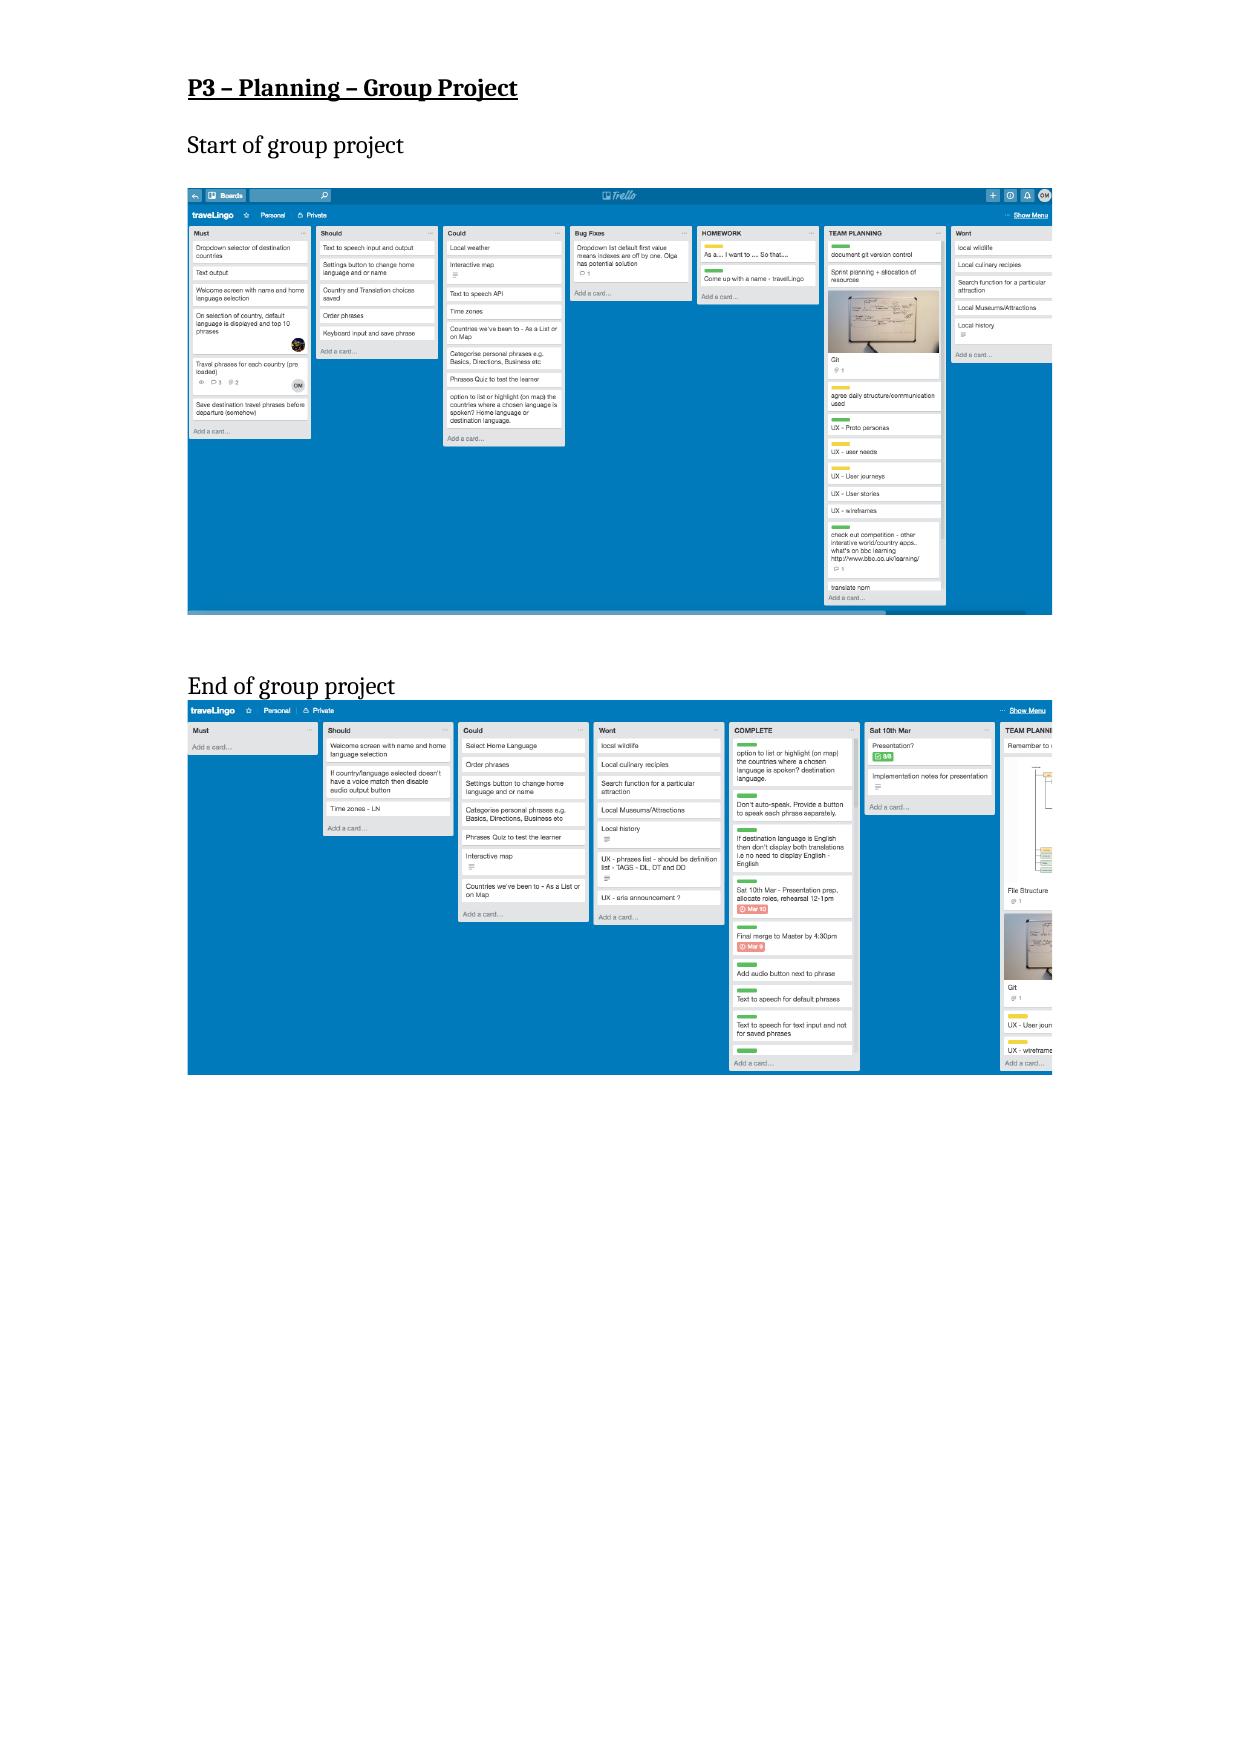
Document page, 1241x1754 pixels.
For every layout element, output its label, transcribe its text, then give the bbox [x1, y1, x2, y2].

picture [190, 227, 310, 438]
picture [187, 723, 317, 754]
picture [1021, 190, 1034, 201]
picture [698, 227, 818, 304]
picture [317, 227, 437, 358]
picture [192, 708, 213, 713]
picture [193, 213, 213, 217]
picture [217, 214, 230, 219]
picture [1005, 190, 1016, 201]
text End of group project [187, 672, 1053, 700]
picture [223, 710, 234, 715]
picture [571, 227, 691, 300]
picture [206, 190, 245, 201]
picture [865, 723, 994, 814]
picture [250, 190, 330, 201]
picture [1001, 723, 1053, 1070]
picture [187, 611, 885, 615]
picture [825, 227, 945, 605]
picture [187, 190, 201, 201]
picture [444, 227, 564, 446]
picture [1039, 190, 1053, 201]
text Start of group project [187, 131, 1053, 160]
picture [594, 723, 724, 924]
text P3 – Planning – Group Project [187, 74, 1053, 103]
picture [952, 227, 1053, 362]
picture [459, 723, 588, 921]
picture [324, 723, 453, 835]
picture [730, 723, 859, 1070]
picture [987, 190, 999, 201]
picture [1015, 213, 1029, 218]
